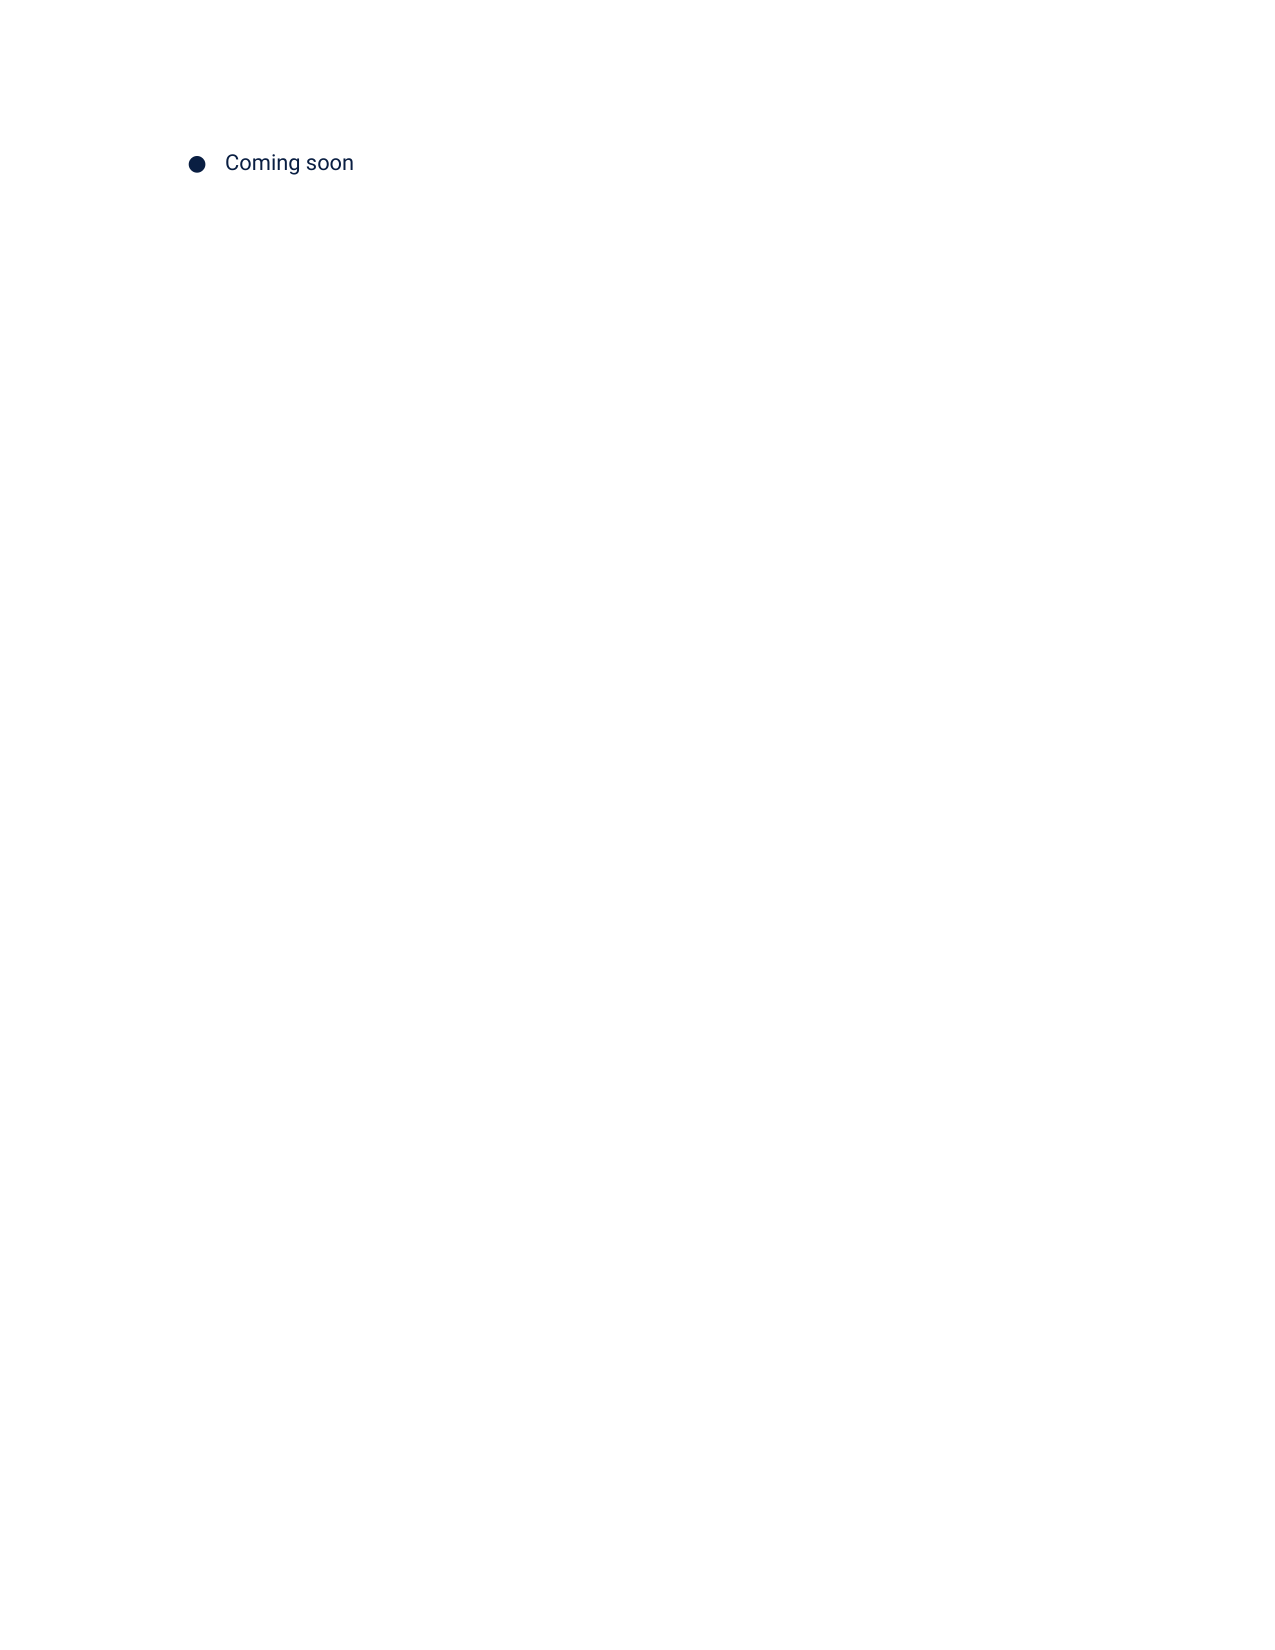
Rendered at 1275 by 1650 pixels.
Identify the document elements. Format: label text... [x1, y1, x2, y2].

list Coming soon [187, 150, 1125, 176]
